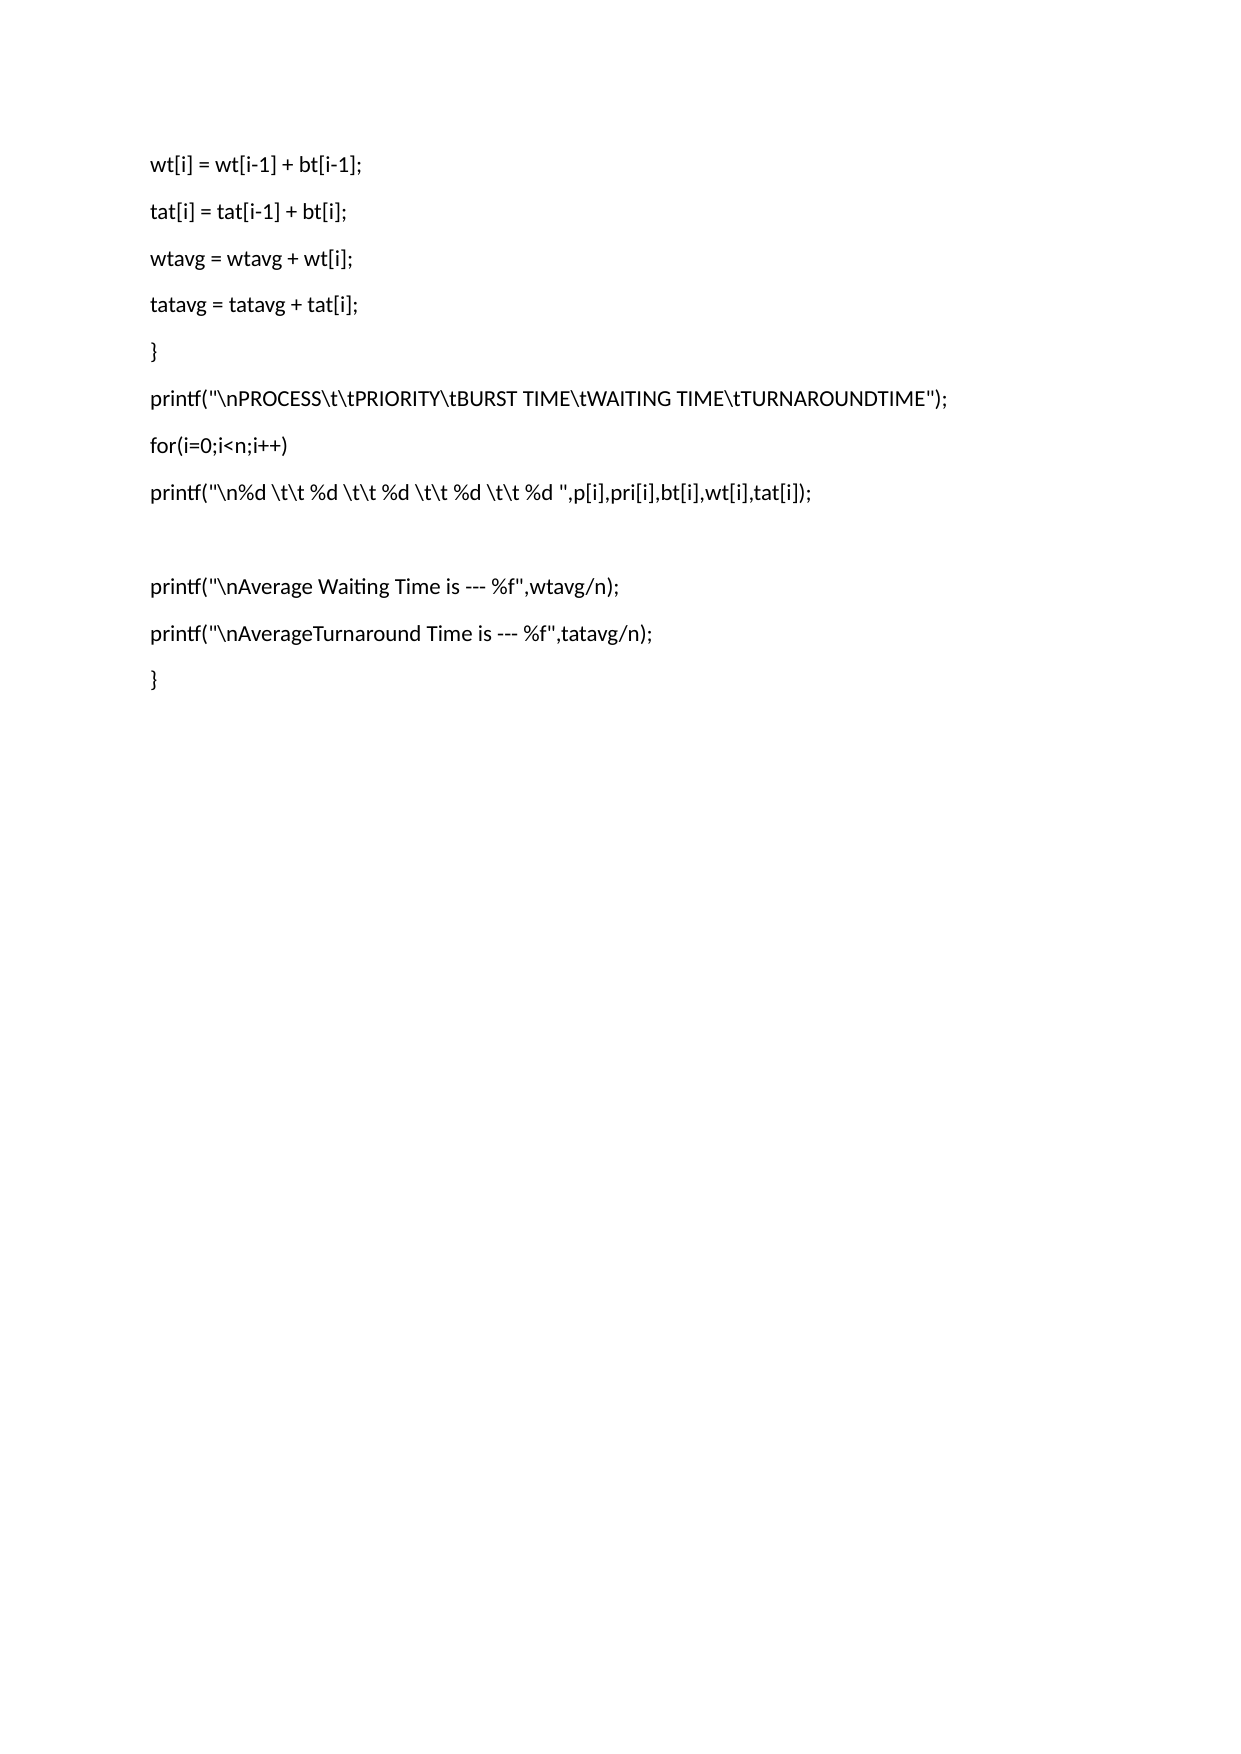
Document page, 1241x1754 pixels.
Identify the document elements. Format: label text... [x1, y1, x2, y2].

text printf("\nPROCESS\t\tPRIORITY\tBURST TIME\tWAITING TIME\tTURNAROUNDTIME"); [150, 384, 1090, 412]
text printf("\nAverage Waiting Time is --- %f",wtavg/n); [150, 572, 1090, 600]
text tatavg = tatavg + tat[i]; [150, 291, 1090, 319]
text printf("\n%d \t\t %d \t\t %d \t\t %d \t\t %d ",p[i],pri[i],bt[i],wt[i],tat[i]); [150, 478, 1090, 506]
text } [150, 666, 1090, 694]
text printf("\nAverageTurnaround Time is --- %f",tatavg/n); [150, 619, 1090, 647]
text wtavg = wtavg + wt[i]; [150, 244, 1090, 272]
text } [150, 337, 1090, 366]
text tat[i] = tat[i-1] + bt[i]; [150, 197, 1090, 225]
text for(i=0;i<n;i++) [150, 431, 1090, 459]
text wt[i] = wt[i-1] + bt[i-1]; [150, 150, 1090, 178]
